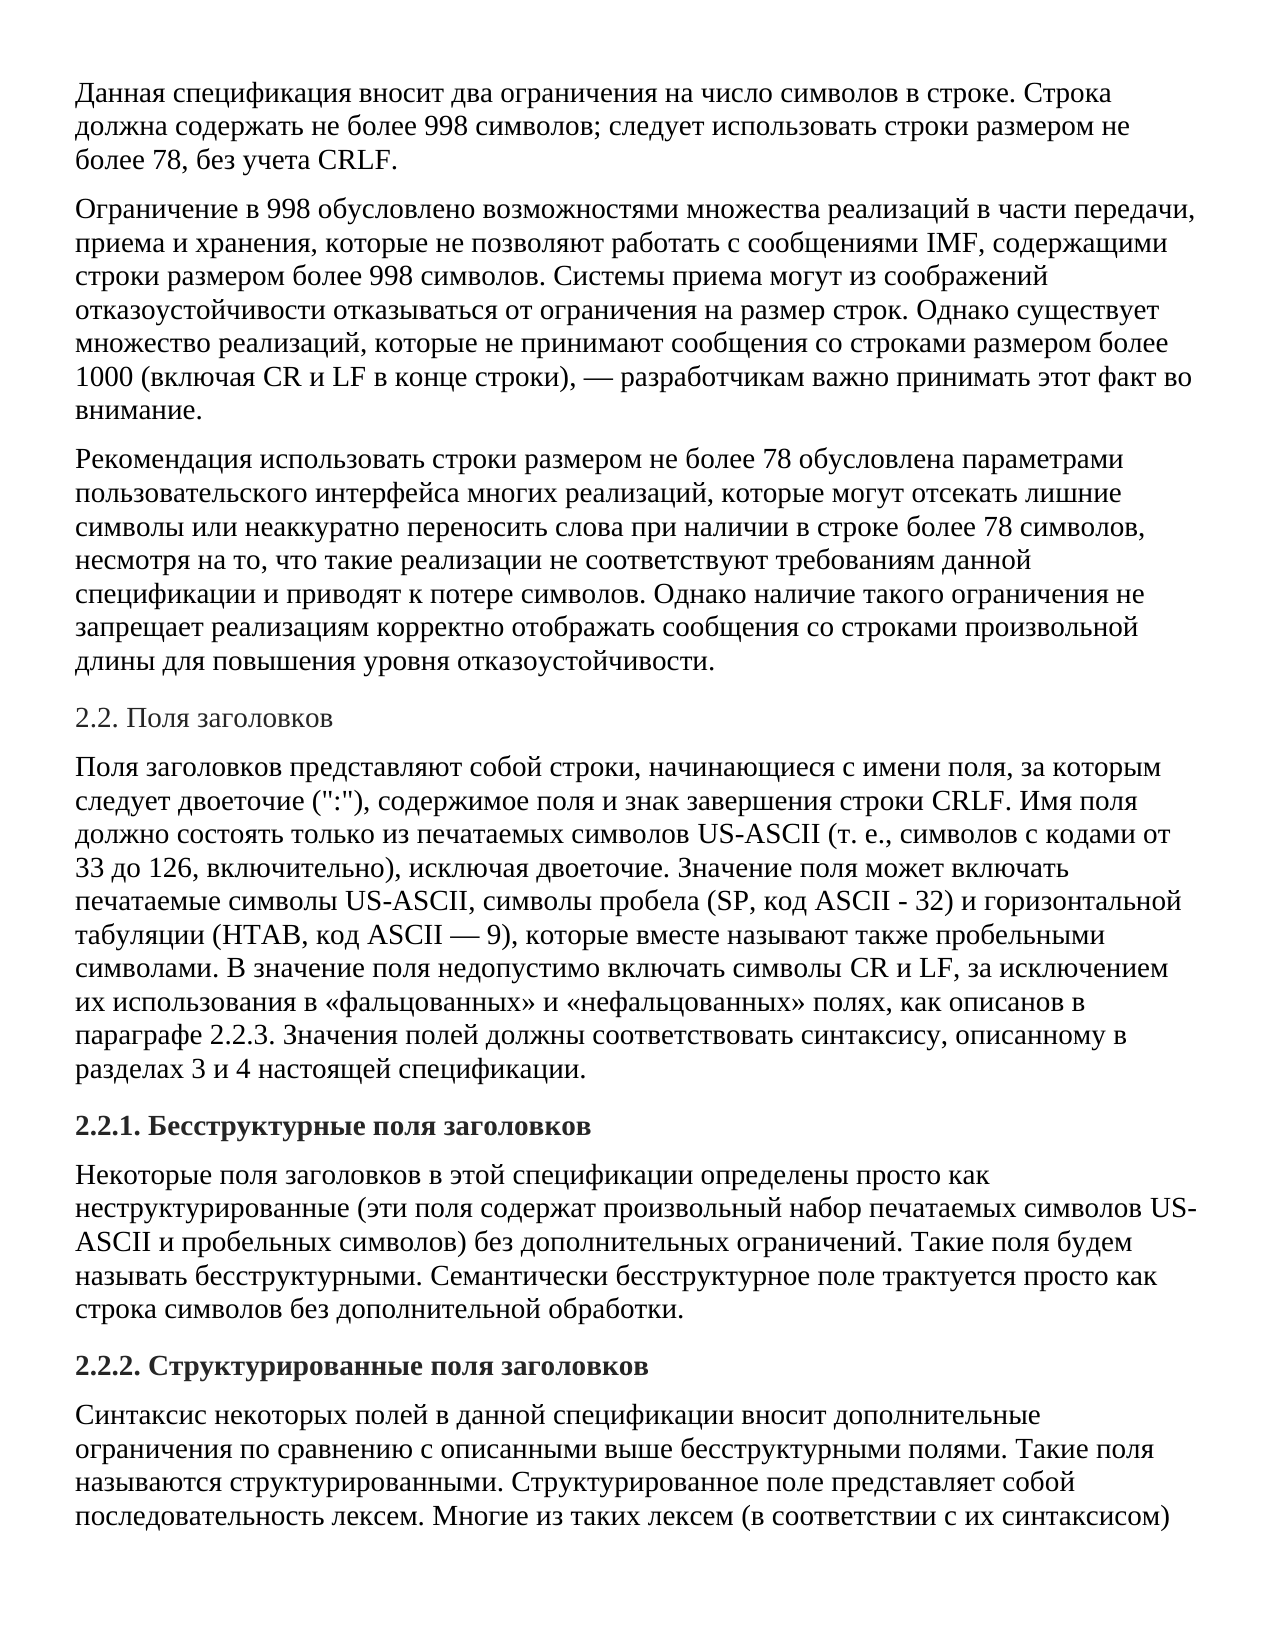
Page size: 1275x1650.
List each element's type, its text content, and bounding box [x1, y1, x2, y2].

text Данная спецификация вносит два ограничения на число символов в строке. Строка должна содержать не более 998 символов; следует использовать строки размером не более 78, без учета CRLF. [75, 75, 1200, 176]
text Ограничение в 998 обусловлено возможностями множества реализаций в части передачи, приема и хранения, которые не позволяют работать с сообщениями IMF, содержащими строки размером более 998 символов. Системы приема могут из соображений отказоустойчивости отказываться от ограничения на размер строк. Однако существует множество реализаций, которые не принимают сообщения со строками размером более 1000 (включая CR и LF в конце строки), — разработчикам важно принимать этот факт во внимание. [75, 191, 1200, 426]
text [75, 1397, 1200, 1532]
text 2.2. Поля заголовков [75, 700, 1200, 733]
text Поля заголовков представляют собой строки, начинающиеся с имени поля, за которым следует двоеточие (":"), содержимое поля и знак завершения строки CRLF. Имя поля должно состоять только из печатаемых символов US-ASCII (т. е., символов с кодами от 33 до 126, включительно), исключая двоеточие. Значение поля может включать печатаемые символы US-ASCII, символы пробела (SP, код ASCII - 32) и горизонтальной табуляции (HTAB, код ASCII — 9), которые вместе называют также пробельными символами. В значение поля недопустимо включать символы CR и LF, за исключением их использования в «фальцованных» и «нефальцованных» полях, как описанов в параграфе 2.2.3. Значения полей должны соответствовать синтаксису, описанному в разделах 3 и 4 настоящей спецификации. [75, 749, 1200, 1084]
text Некоторые поля заголовков в этой спецификации определены просто как неструктурированные (эти поля содержат произвольный набор печатаемых символов US-ASCII и пробельных символов) без дополнительных ограничений. Такие поля будем называть бесструктурными. Семантически бесструктурное поле трактуется просто как строка символов без дополнительной обработки. [75, 1157, 1200, 1325]
text 2.2.2. Структурированные поля заголовков [75, 1348, 1200, 1382]
text Рекомендация использовать строки размером не более 78 обусловлена параметрами пользовательского интерфейса многих реализаций, которые могут отсекать лишние символы или неаккуратно переносить слова при наличии в строке более 78 символов, несмотря на то, что такие реализации не соответствуют требованиям данной спецификации и приводят к потере символов. Однако наличие такого ограничения не запрещает реализациям корректно отображать сообщения со строками произвольной длины для повышения уровня отказоустойчивости. [75, 442, 1200, 676]
text 2.2.1. Бесструктурные поля заголовков [75, 1108, 1200, 1141]
